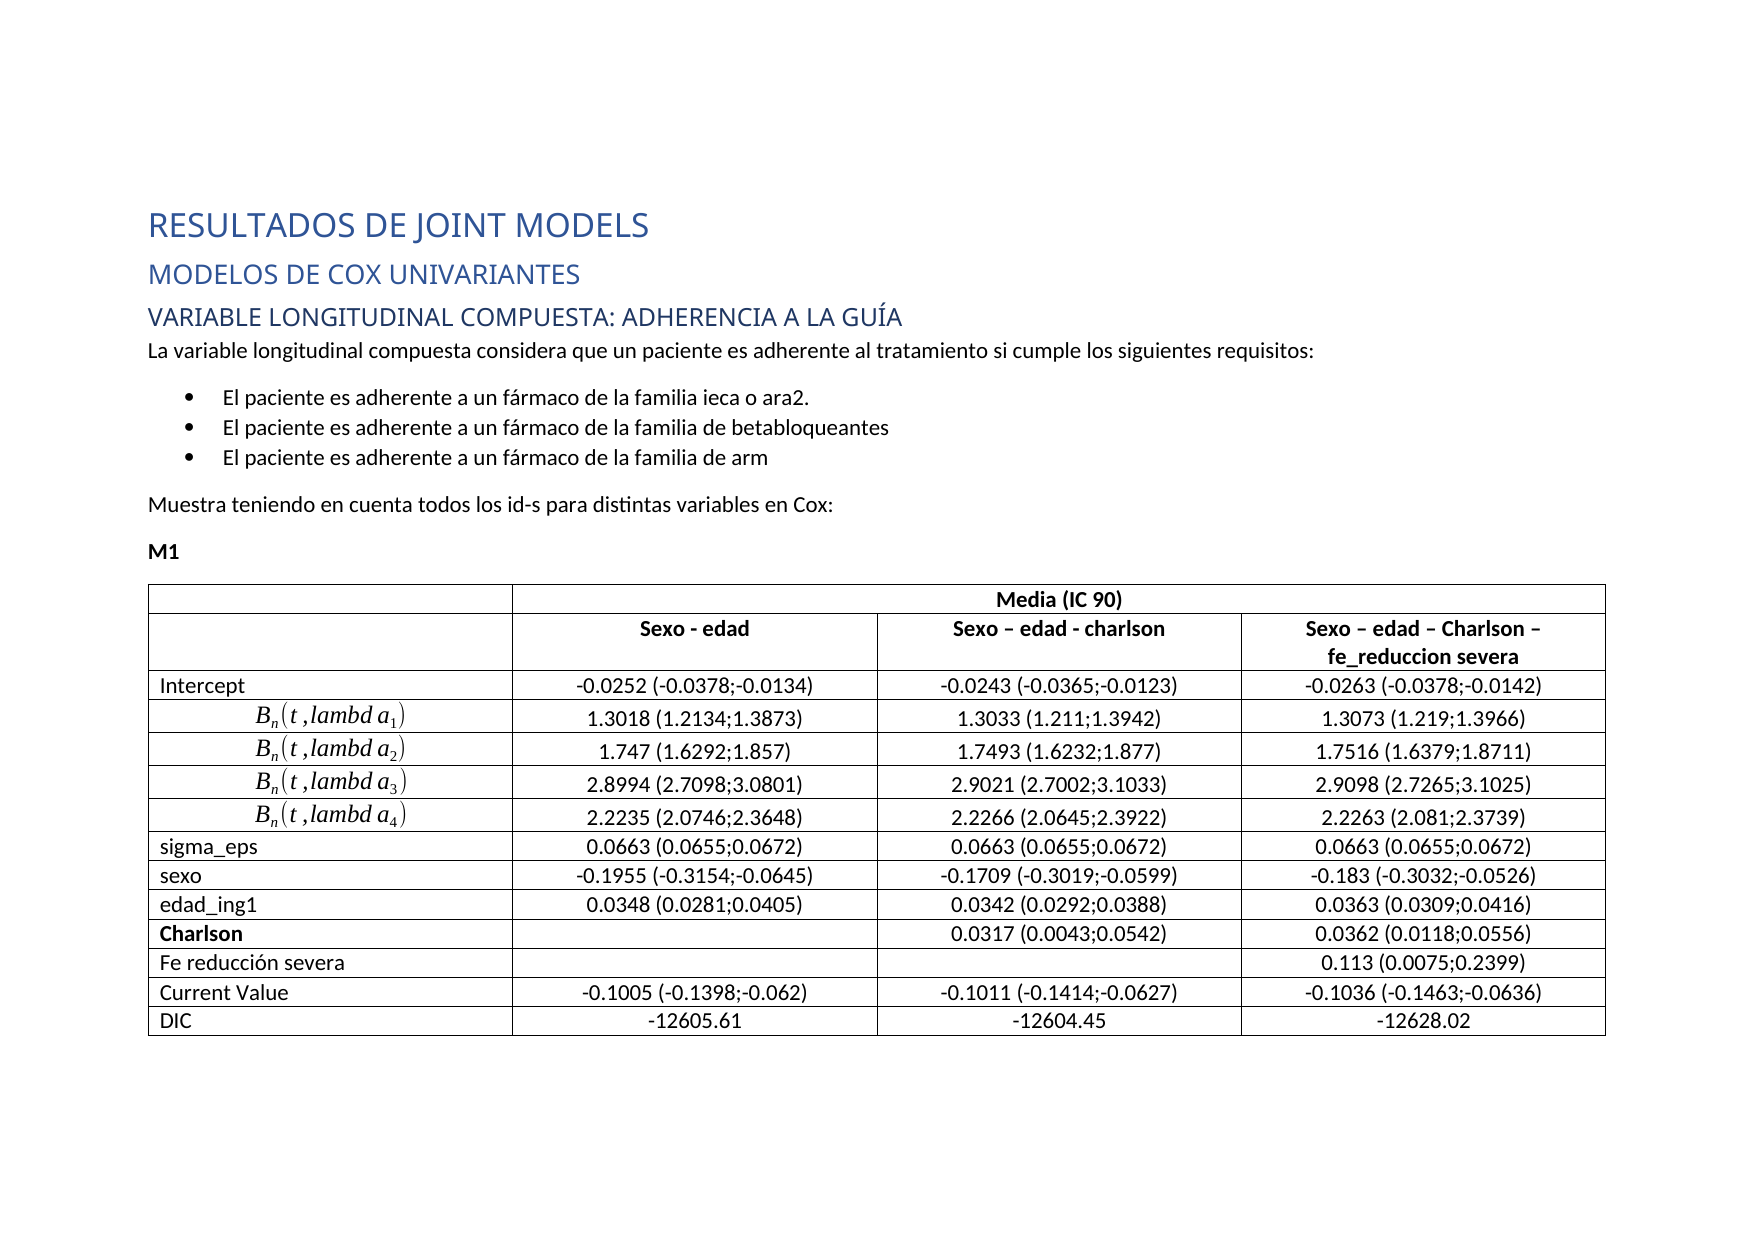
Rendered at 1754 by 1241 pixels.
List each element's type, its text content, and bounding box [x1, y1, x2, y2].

table_cell -0.1955 (-0.3154;-0.0645) [513, 861, 877, 889]
table_cell [149, 799, 512, 831]
table_cell Sexo - edad [513, 614, 877, 670]
table_cell 0.0663 (0.0655;0.0672) [513, 832, 877, 860]
table_header Media (IC 90) [513, 585, 1605, 613]
subtitle VARIABLE LONGITUDINAL COMPUESTA: ADHERENCIA A LA GUÍA [148, 299, 1606, 333]
table_cell 0.0317 (0.0043;0.0542) [878, 920, 1241, 947]
table_cell -0.183 (-0.3032;-0.0526) [1242, 861, 1605, 889]
list El paciente es adherente a un fármaco de la familia de arm [185, 443, 1606, 471]
subtitle MODELOS DE COX UNIVARIANTES [148, 255, 1606, 292]
table_cell 0.0363 (0.0309;0.0416) [1242, 890, 1605, 918]
table_cell Sexo – edad - charlson [878, 614, 1241, 670]
table_cell [149, 733, 512, 765]
table_cell edad_ing1 [149, 890, 512, 918]
table_cell -0.0252 (-0.0378;-0.0134) [513, 671, 877, 699]
table_cell 0.0663 (0.0655;0.0672) [878, 832, 1241, 860]
table_cell 0.0663 (0.0655;0.0672) [1242, 832, 1605, 860]
table_cell 1.7516 (1.6379;1.8711) [1242, 733, 1605, 765]
list El paciente es adherente a un fármaco de la familia de betabloqueantes [185, 413, 1606, 441]
table_cell 1.7493 (1.6232;1.877) [878, 733, 1241, 765]
table_cell 2.8994 (2.7098;3.0801) [513, 766, 877, 798]
table_cell 2.9098 (2.7265;3.1025) [1242, 766, 1605, 798]
table_cell 1.747 (1.6292;1.857) [513, 733, 877, 765]
table_cell 0.0342 (0.0292;0.0388) [878, 890, 1241, 918]
table_cell -0.1036 (-0.1463;-0.0636) [1242, 978, 1605, 1006]
table_cell -0.1011 (-0.1414;-0.0627) [878, 978, 1241, 1006]
table_cell [149, 614, 512, 670]
text La variable longitudinal compuesta considera que un paciente es adherente al tratamiento si cumple los siguientes requisitos: [148, 336, 1606, 364]
table_cell sigma_eps [149, 832, 512, 860]
table_cell [878, 949, 1241, 977]
table_cell 0.0348 (0.0281;0.0405) [513, 890, 877, 918]
table_cell sexo [149, 861, 512, 889]
table_cell Sexo – edad – Charlson – fe_reduccion severa [1242, 614, 1605, 670]
list El paciente es adherente a un fármaco de la familia ieca o ara2. [185, 383, 1606, 411]
table_cell 0.113 (0.0075;0.2399) [1242, 949, 1605, 977]
table_cell 1.3033 (1.211;1.3942) [878, 700, 1241, 732]
table_cell -12605.61 [513, 1007, 877, 1035]
table_cell -0.0243 (-0.0365;-0.0123) [878, 671, 1241, 699]
table_cell 2.2266 (2.0645;2.3922) [878, 799, 1241, 831]
subtitle RESULTADOS DE JOINT MODELS [148, 202, 1606, 248]
table_cell 2.2263 (2.081;2.3739) [1242, 799, 1605, 831]
table_cell Charlson [149, 920, 512, 947]
table_cell 1.3073 (1.219;1.3966) [1242, 700, 1605, 732]
text M1 [148, 537, 1606, 565]
table_cell Current Value [149, 978, 512, 1006]
table_cell -0.1005 (-0.1398;-0.062) [513, 978, 877, 1006]
table_cell 1.3018 (1.2134;1.3873) [513, 700, 877, 732]
table_header [149, 585, 512, 613]
table_cell Fe reducción severa [149, 949, 512, 977]
table_cell Intercept [149, 671, 512, 699]
table_cell [513, 920, 877, 947]
table_cell 0.0362 (0.0118;0.0556) [1242, 920, 1605, 947]
text Muestra teniendo en cuenta todos los id-s para distintas variables en Cox: [148, 490, 1606, 518]
table_cell -12628.02 [1242, 1007, 1605, 1035]
table_cell DIC [149, 1007, 512, 1035]
table_cell -0.1709 (-0.3019;-0.0599) [878, 861, 1241, 889]
table_cell [513, 949, 877, 977]
table_cell 2.2235 (2.0746;2.3648) [513, 799, 877, 831]
table_cell [149, 700, 512, 732]
table_cell [149, 766, 512, 798]
table_cell 2.9021 (2.7002;3.1033) [878, 766, 1241, 798]
table_cell -12604.45 [878, 1007, 1241, 1035]
table_cell -0.0263 (-0.0378;-0.0142) [1242, 671, 1605, 699]
